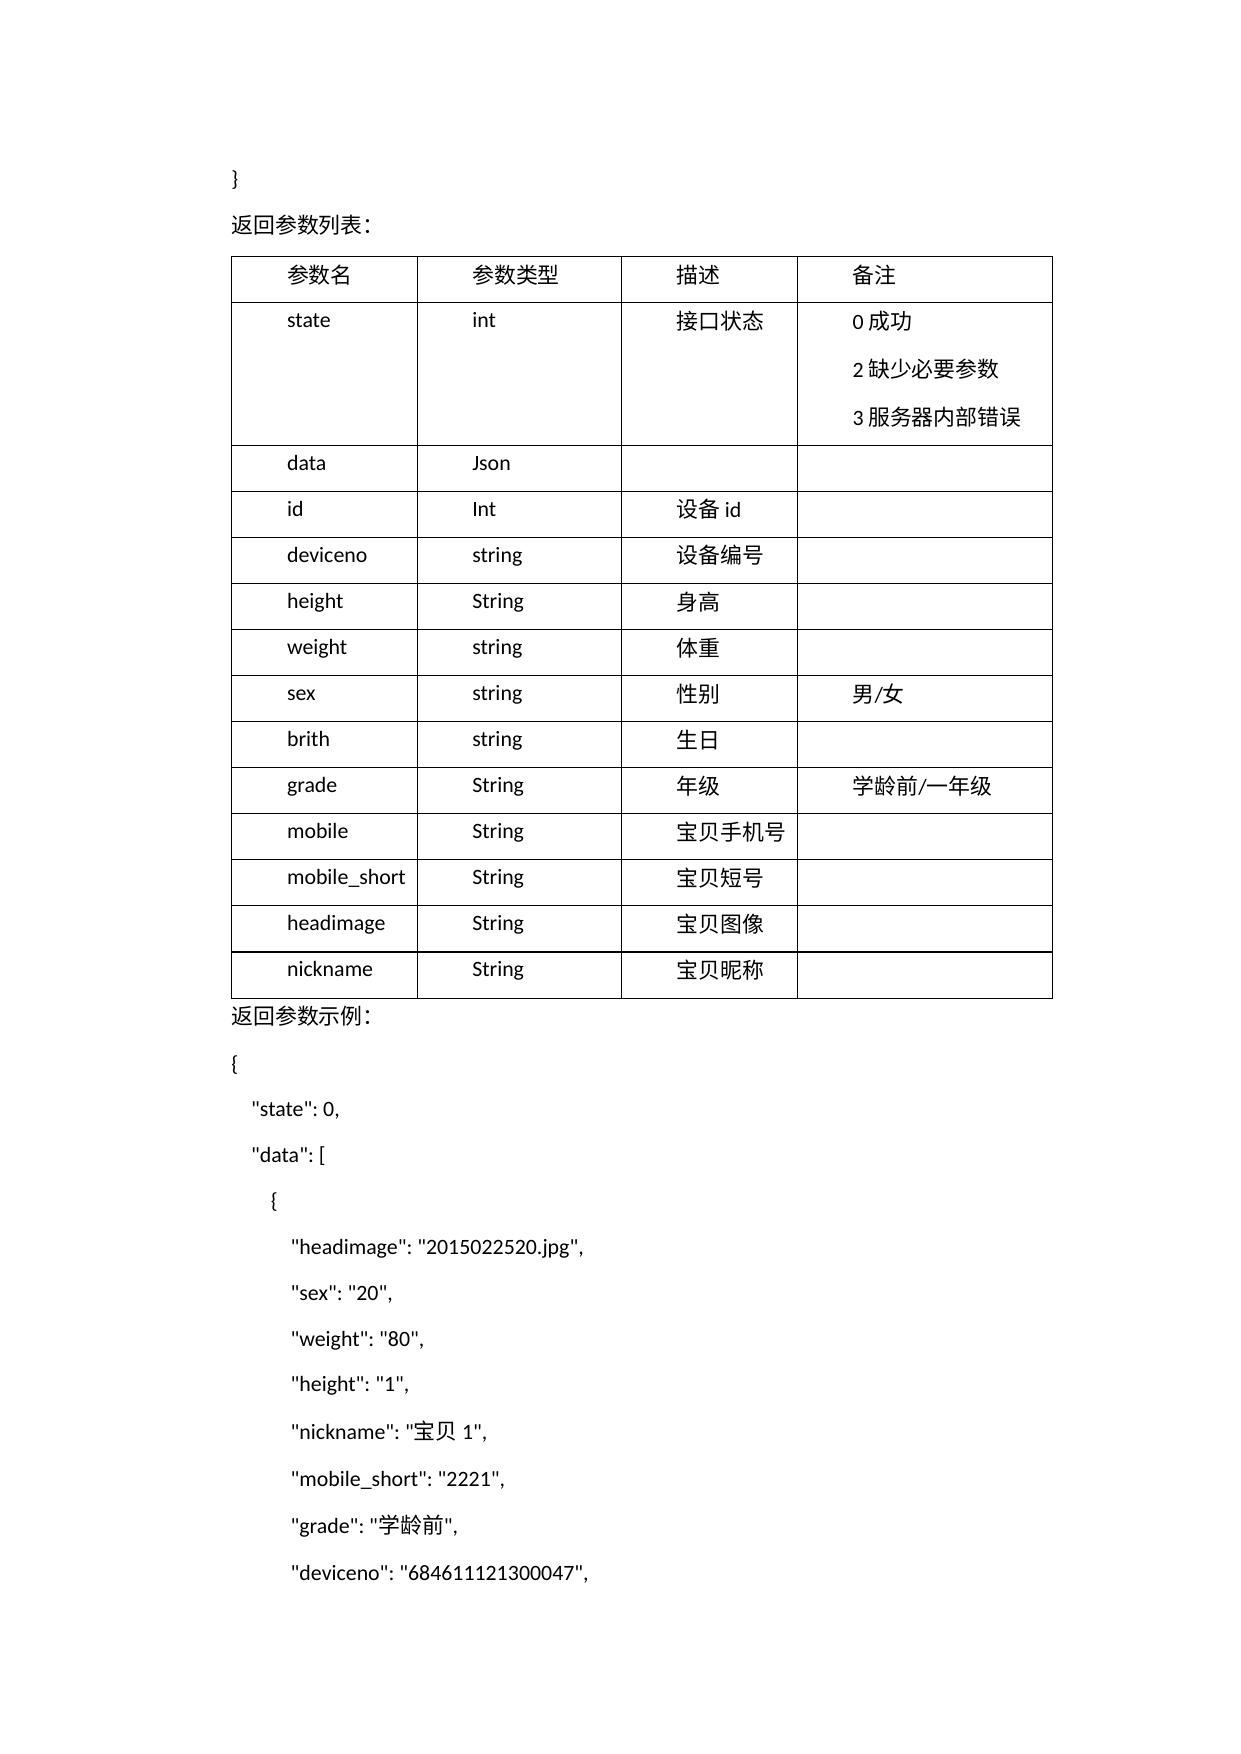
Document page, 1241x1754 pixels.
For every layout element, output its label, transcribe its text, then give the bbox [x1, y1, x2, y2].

table_cell nickname [232, 953, 417, 997]
text "grade": "学龄前", [187, 1508, 1053, 1540]
text "deviceno": "684611121300047", [187, 1556, 1053, 1588]
table_cell grade [232, 768, 417, 813]
table_cell 宝贝图像 [622, 906, 797, 951]
table_cell Json [418, 446, 621, 491]
table_cell Int [418, 492, 621, 537]
table_header 备注 [798, 257, 1052, 302]
table_cell state [232, 303, 417, 445]
table_cell String [418, 814, 621, 859]
text "sex": "20", [187, 1276, 1053, 1308]
text "height": "1", [187, 1368, 1053, 1400]
table_cell 宝贝短号 [622, 860, 797, 905]
table_cell 接口状态 [622, 303, 797, 445]
table_cell string [418, 676, 621, 721]
text "mobile_short": "2221", [187, 1462, 1053, 1494]
table_cell sex [232, 676, 417, 721]
table_cell [798, 538, 1052, 583]
table_cell brith [232, 722, 417, 767]
text "headimage": "2015022520.jpg", [187, 1230, 1053, 1263]
table_cell 设备编号 [622, 538, 797, 583]
table_cell [798, 492, 1052, 537]
text "state": 0, [187, 1093, 1053, 1125]
table_cell [798, 446, 1052, 491]
table_cell 宝贝昵称 [622, 953, 797, 997]
text { [187, 1047, 1053, 1079]
table_cell id [232, 492, 417, 537]
text } [187, 162, 1053, 194]
text "nickname": "宝贝1", [187, 1413, 1053, 1446]
table_cell string [418, 722, 621, 767]
table_cell 体重 [622, 630, 797, 675]
table_cell [798, 722, 1052, 767]
table_cell int [418, 303, 621, 445]
table_cell [798, 814, 1052, 859]
table_cell String [418, 860, 621, 905]
table_cell string [418, 630, 621, 675]
table_cell [798, 860, 1052, 905]
table_cell string [418, 538, 621, 583]
table_cell [798, 630, 1052, 675]
table_cell height [232, 584, 417, 629]
table_cell 年级 [622, 768, 797, 813]
text "data": [ [187, 1138, 1053, 1171]
table_header 描述 [622, 257, 797, 302]
table_cell [798, 584, 1052, 629]
table_cell String [418, 906, 621, 951]
table_cell 男/女 [798, 676, 1052, 721]
table_cell headimage [232, 906, 417, 951]
table_cell 0成功 2缺少必要参数 3服务器内部错误 [798, 303, 1052, 445]
table_header 参数名 [232, 257, 417, 302]
table_cell [622, 446, 797, 491]
table_cell mobile [232, 814, 417, 859]
table_cell data [232, 446, 417, 491]
table_cell mobile_short [232, 860, 417, 905]
table_cell 生日 [622, 722, 797, 767]
table_cell [798, 953, 1052, 997]
table_cell weight [232, 630, 417, 675]
table_cell String [418, 768, 621, 813]
table_cell String [418, 953, 621, 997]
table_header 参数类型 [418, 257, 621, 302]
text { [187, 1184, 1053, 1217]
table_cell 宝贝手机号 [622, 814, 797, 859]
table_cell deviceno [232, 538, 417, 583]
text 返回参数示例： [187, 998, 1053, 1031]
table_cell String [418, 584, 621, 629]
table_cell 学龄前/一年级 [798, 768, 1052, 813]
text "weight": "80", [187, 1322, 1053, 1354]
table_cell [798, 906, 1052, 951]
table_cell 设备id [622, 492, 797, 537]
text 返回参数列表： [187, 208, 1053, 240]
table_cell 性别 [622, 676, 797, 721]
table_cell 身高 [622, 584, 797, 629]
